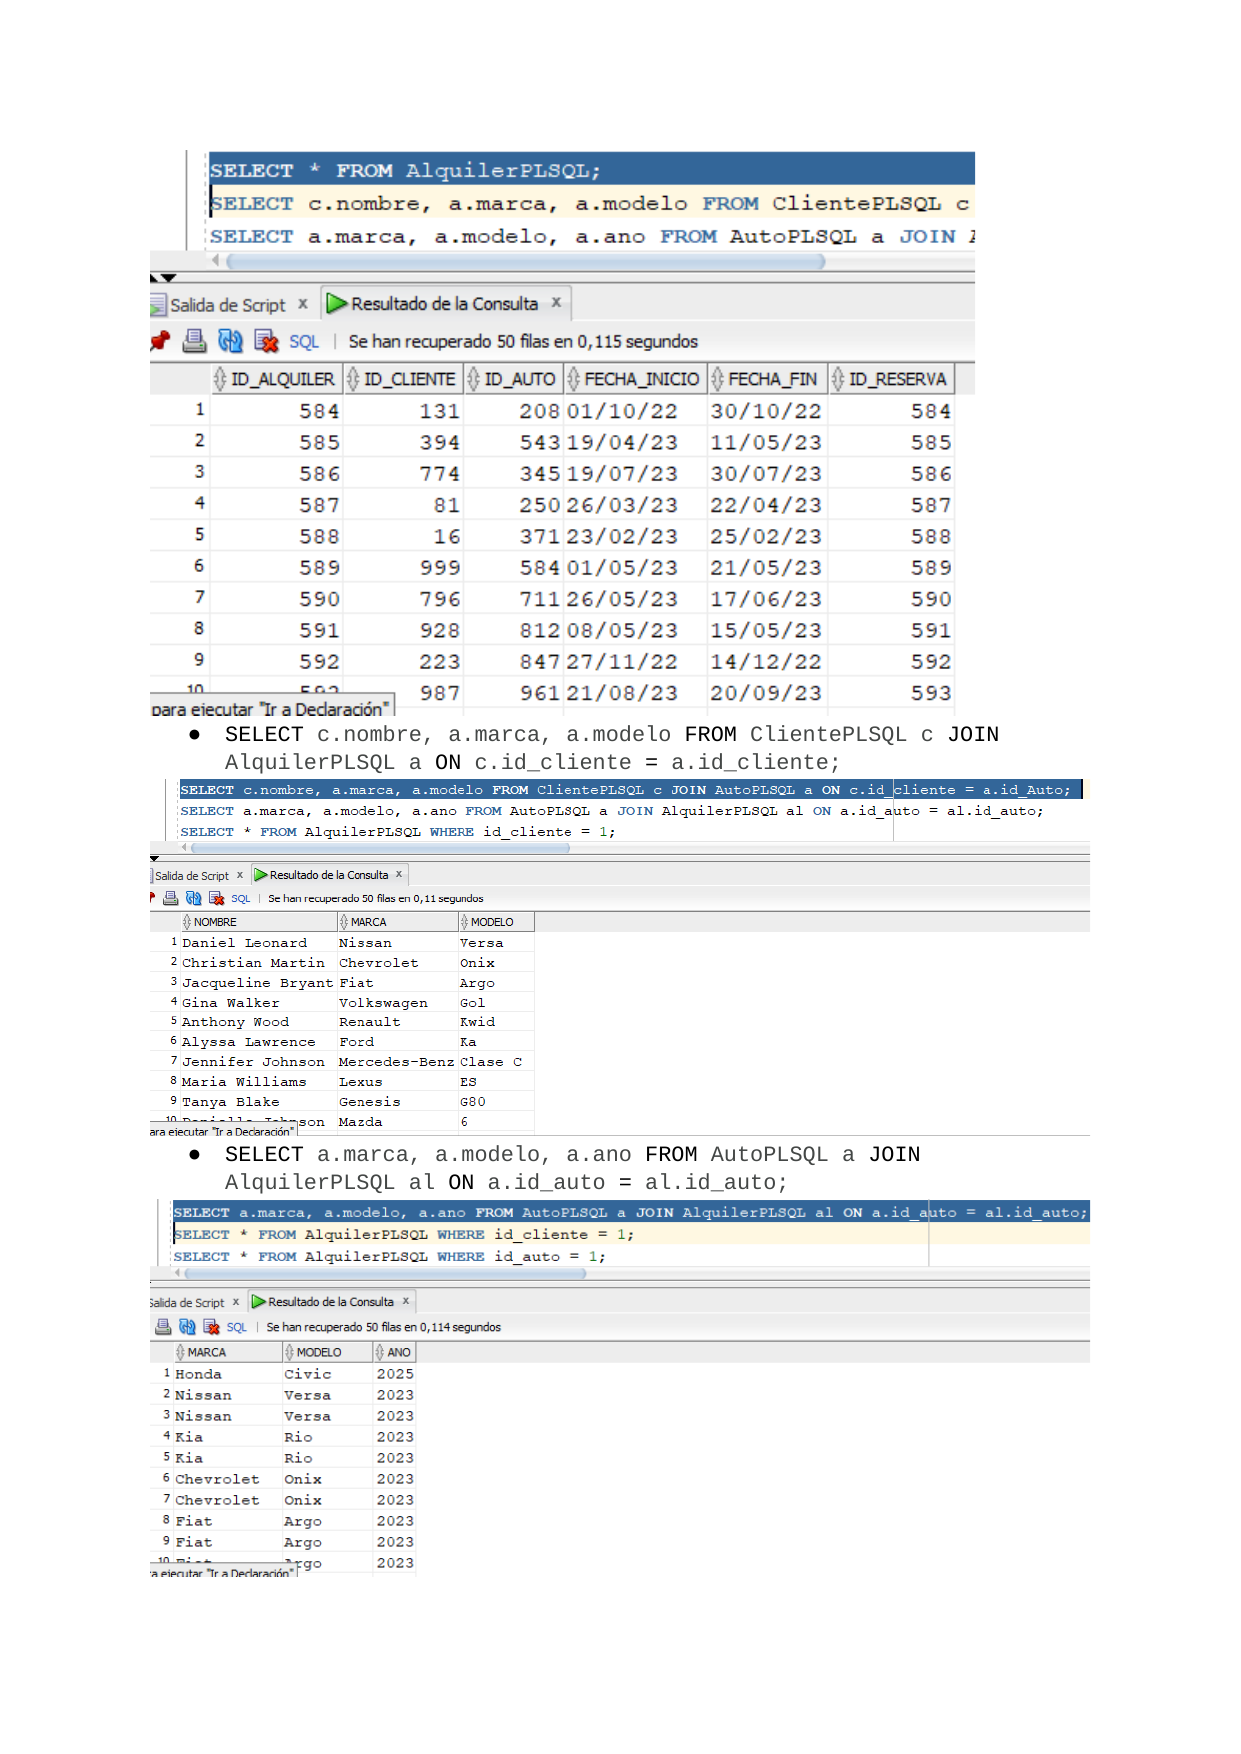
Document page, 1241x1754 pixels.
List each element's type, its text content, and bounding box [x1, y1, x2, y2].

picture [150, 779, 1091, 1136]
picture [150, 1199, 1091, 1577]
picture [150, 150, 976, 716]
list SELECT a.marca, a.modelo, a.ano FROM AutoPLSQL a JOIN AlquilerPLSQL al ON a.id_auto = al.id_auto; [187, 1140, 1090, 1196]
list SELECT c.nombre, a.marca, a.modelo FROM ClientePLSQL c JOIN AlquilerPLSQL a ON c.id_cliente = a.id_cliente; [187, 719, 1090, 776]
